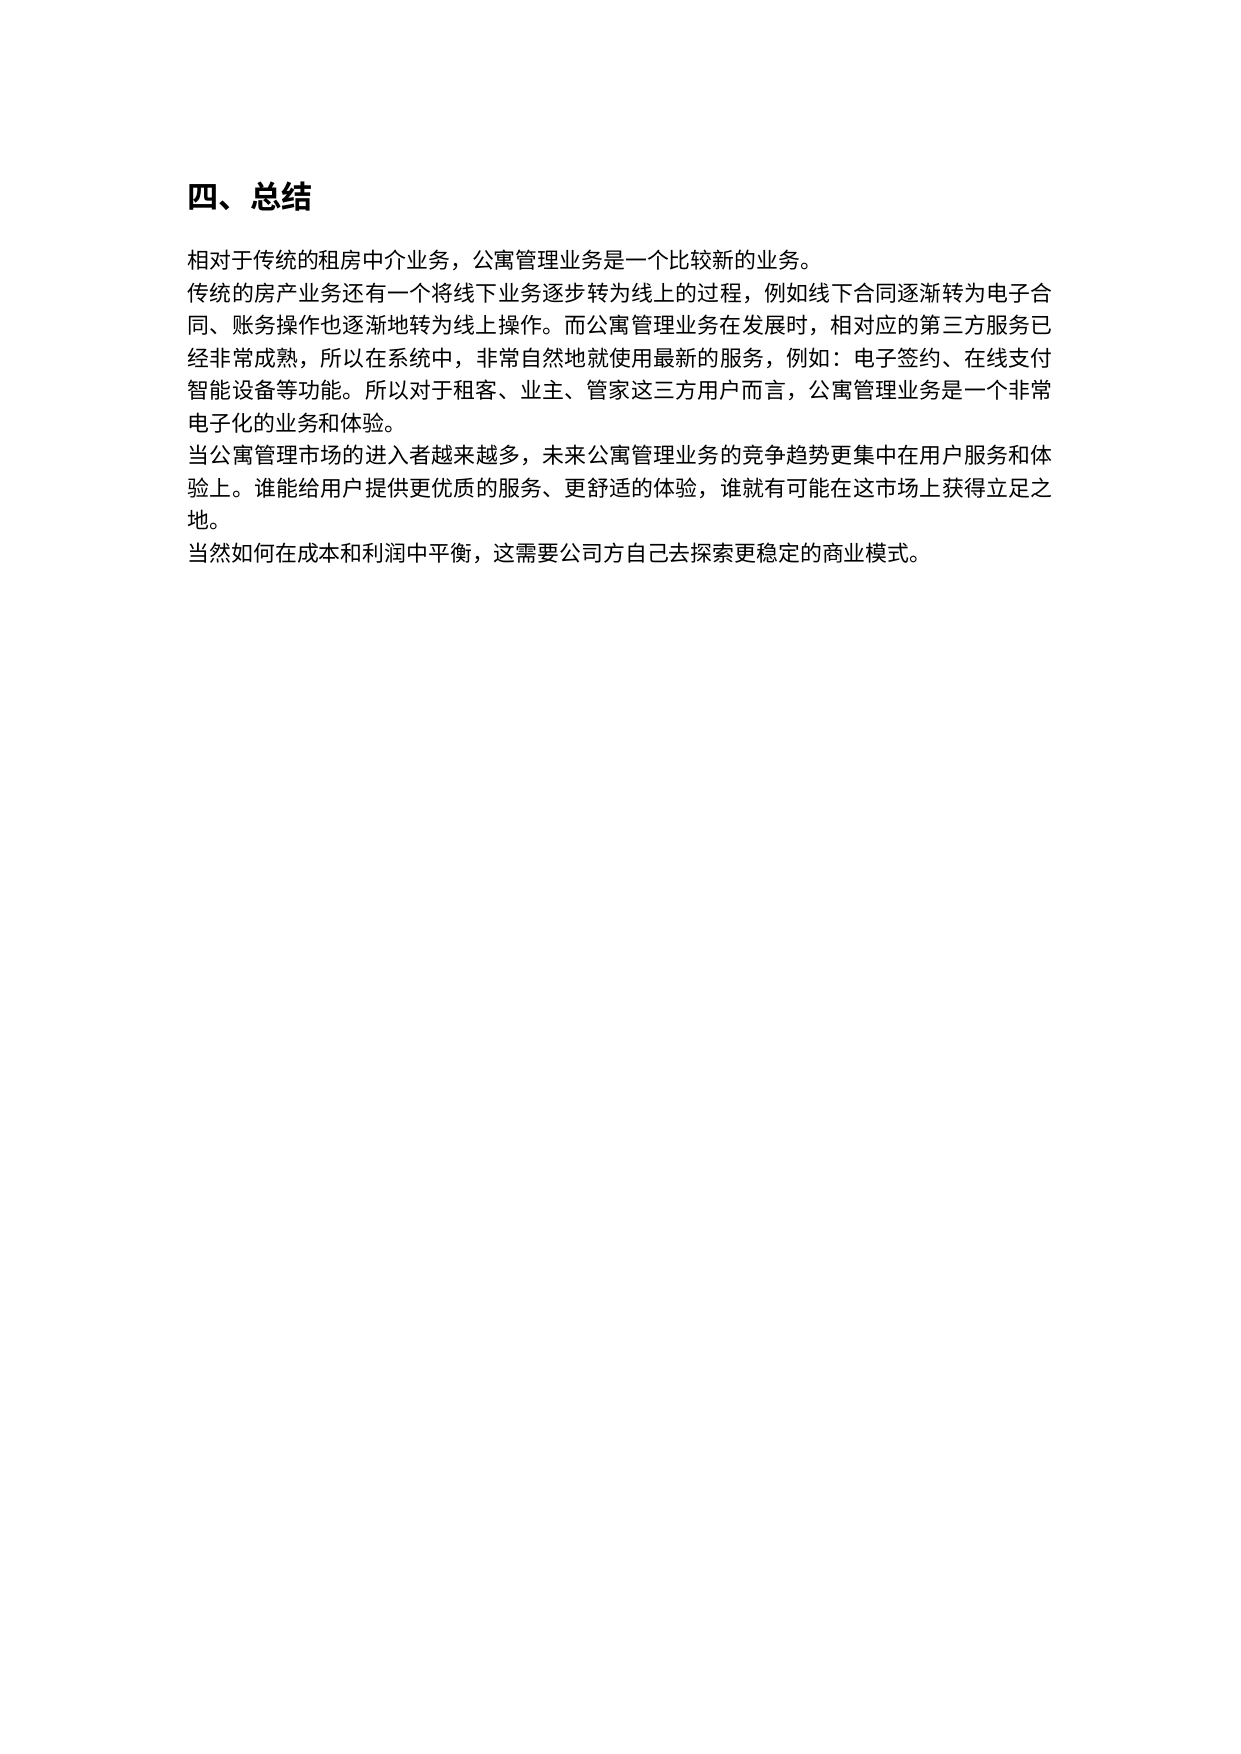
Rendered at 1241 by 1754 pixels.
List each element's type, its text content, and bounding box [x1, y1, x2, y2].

text 相对于传统的租房中介业务，公寓管理业务是一个比较新的业务。 [187, 243, 1053, 275]
text 传统的房产业务还有一个将线下业务逐步转为线上的过程，例如线下合同逐渐转为电子合同、账务操作也逐渐地转为线上操作。而公寓管理业务在发展时，相对应的第三方服务已经非常成熟，所以在系统中，非常自然地就使用最新的服务，例如：电子签约、在线支付、智能设备等功能。所以对于租客、业主、管家这三方用户而言，公寓管理业务是一个非常电子化的业务和体验。 [187, 275, 1053, 438]
text 当然如何在成本和利润中平衡，这需要公司方自己去探索更稳定的商业模式。 [187, 535, 1053, 568]
text 当公寓管理市场的进入者越来越多，未来公寓管理业务的竞争趋势更集中在用户服务和体验上。谁能给用户提供更优质的服务、更舒适的体验，谁就有可能在这市场上获得立足之地。 [187, 438, 1053, 535]
subtitle 四、总结 [187, 162, 1053, 227]
